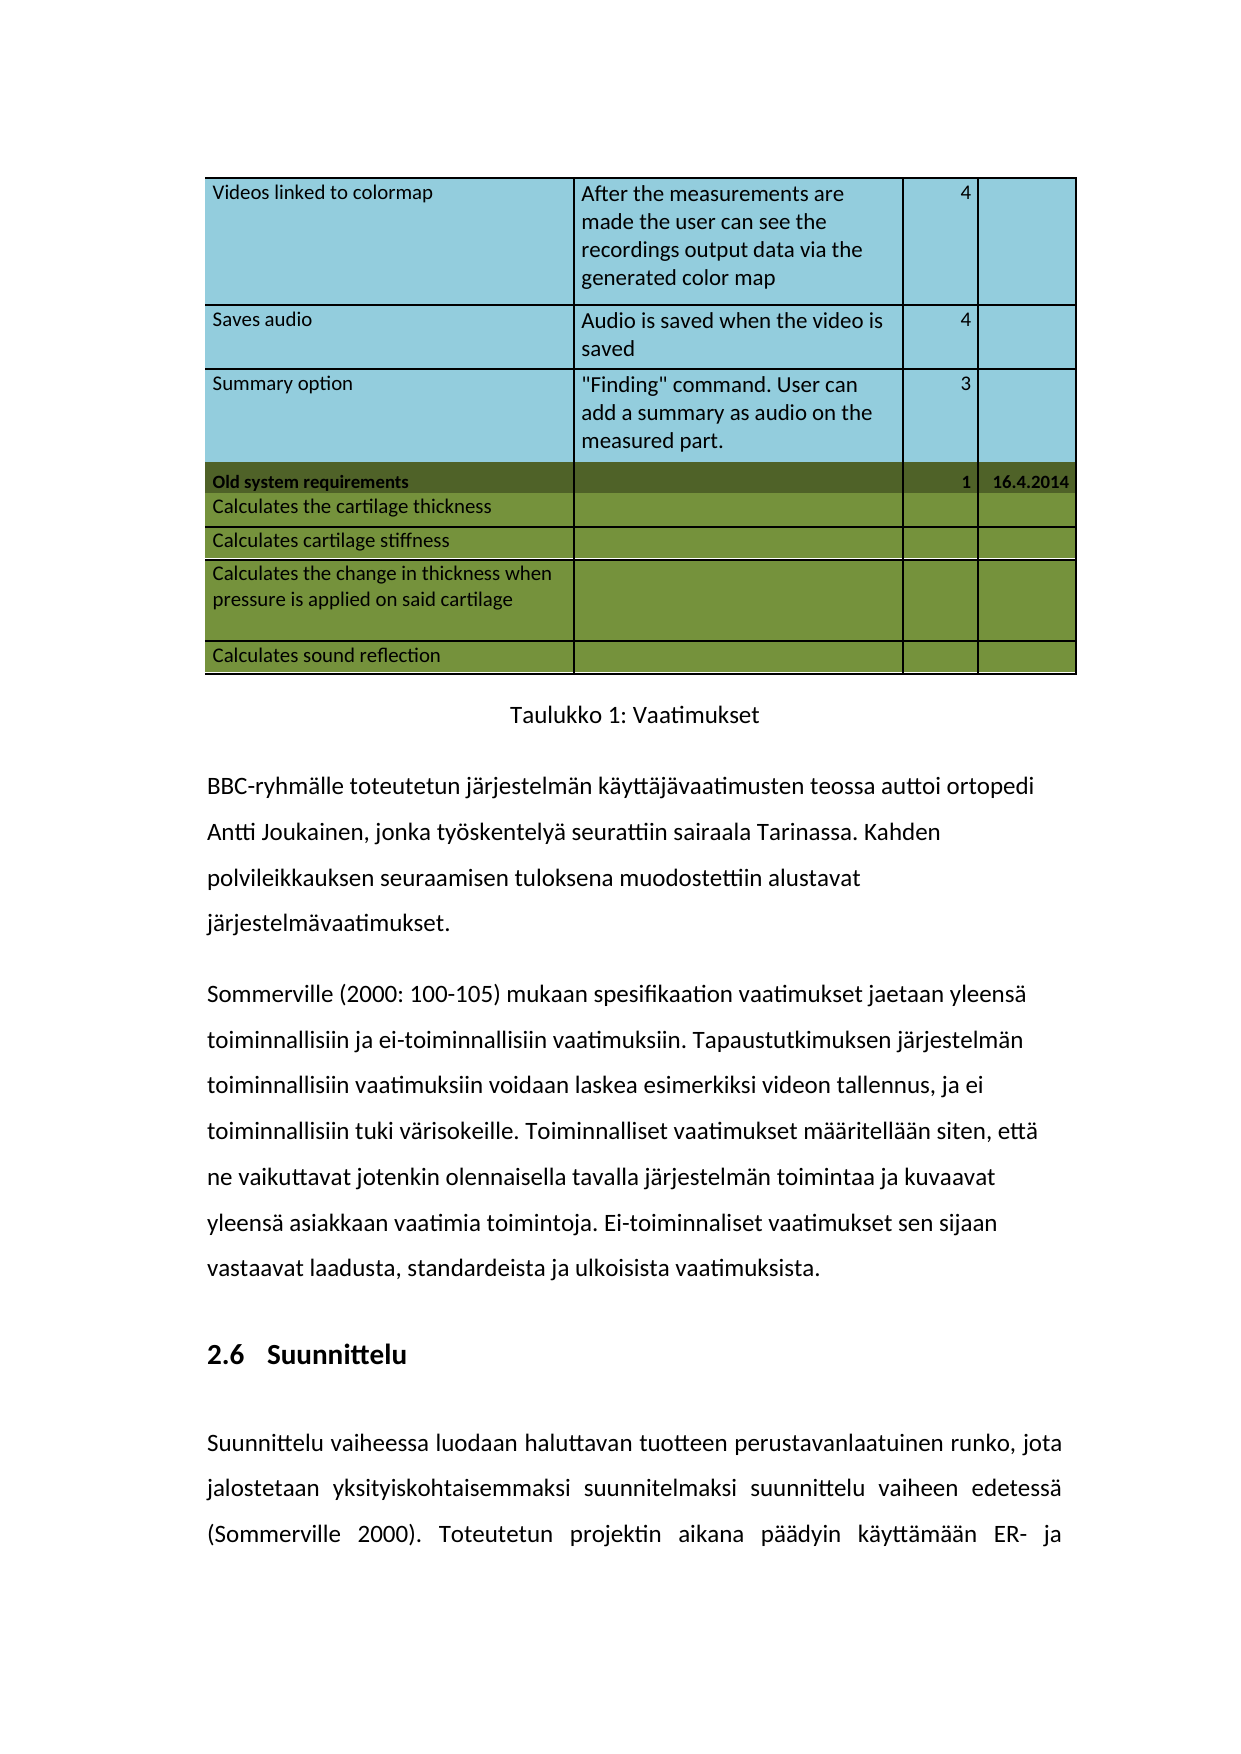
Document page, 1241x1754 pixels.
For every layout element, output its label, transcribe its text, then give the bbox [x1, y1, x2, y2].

table_cell Videos linked to colormap [205, 179, 573, 304]
table_cell Saves audio [205, 306, 573, 368]
table_cell [575, 528, 902, 558]
table_cell Calculates cartilage stiffness [205, 528, 573, 558]
table_cell [575, 561, 902, 640]
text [207, 1427, 1063, 1549]
table_cell [979, 179, 1075, 304]
table_cell Audio is saved when the video is saved [575, 306, 902, 368]
table_cell Old system requirements [205, 462, 573, 493]
text BBC-ryhmälle toteutetun järjestelmän käyttäjävaatimusten teossa auttoi ortopedi Antti Joukainen, jonka työskentelyä seurattiin sairaala Tarinassa. Kahden polvileikkauksen seuraamisen tuloksena muodostettiin alustavat järjestelmävaatimukset. [207, 770, 1063, 938]
table_cell [979, 642, 1075, 672]
table_cell 3 [904, 370, 977, 462]
table_cell "Finding" command. User can add a summary as audio on the measured part. [575, 370, 902, 462]
table_cell [979, 561, 1075, 640]
table_cell [904, 528, 977, 558]
table_cell 16.4.2014 [979, 462, 1075, 493]
table_cell [979, 370, 1075, 462]
table_cell [575, 493, 902, 526]
table_cell [979, 528, 1075, 558]
table_cell [904, 642, 977, 672]
table_cell 1 [904, 462, 977, 493]
text Taulukko 1: Vaatimukset [207, 699, 1063, 730]
table_cell Calculates sound reflection [205, 642, 573, 672]
table_cell Calculates the cartilage thickness [205, 493, 573, 526]
table_cell [904, 493, 977, 526]
subtitle Suunnittelu [207, 1336, 1063, 1371]
table_cell [575, 462, 902, 493]
table_cell 4 [904, 179, 977, 304]
table_cell 4 [904, 306, 977, 368]
table_cell Summary option [205, 370, 573, 462]
table_cell [575, 642, 902, 672]
table_cell [979, 493, 1075, 526]
table_cell [904, 561, 977, 640]
table_cell [979, 306, 1075, 368]
text Sommerville (2000: 100-105) mukaan spesifikaation vaatimukset jaetaan yleensä toiminnallisiin ja ei-toiminnallisiin vaatimuksiin. Tapaustutkimuksen järjestelmän toiminnallisiin vaatimuksiin voidaan laskea esimerkiksi videon tallennus, ja ei toiminnallisiin tuki värisokeille. Toiminnalliset vaatimukset määritellään siten, että ne vaikuttavat jotenkin olennaisella tavalla järjestelmän toimintaa ja kuvaavat yleensä asiakkaan vaatimia toimintoja. Ei-toiminnaliset vaatimukset sen sijaan vastaavat laadusta, standardeista ja ulkoisista vaatimuksista. [207, 978, 1063, 1283]
table_cell Calculates the change in thickness when pressure is applied on said cartilage [205, 561, 573, 640]
table_cell After the measurements are made the user can see the recordings output data via the generated color map [575, 179, 902, 304]
